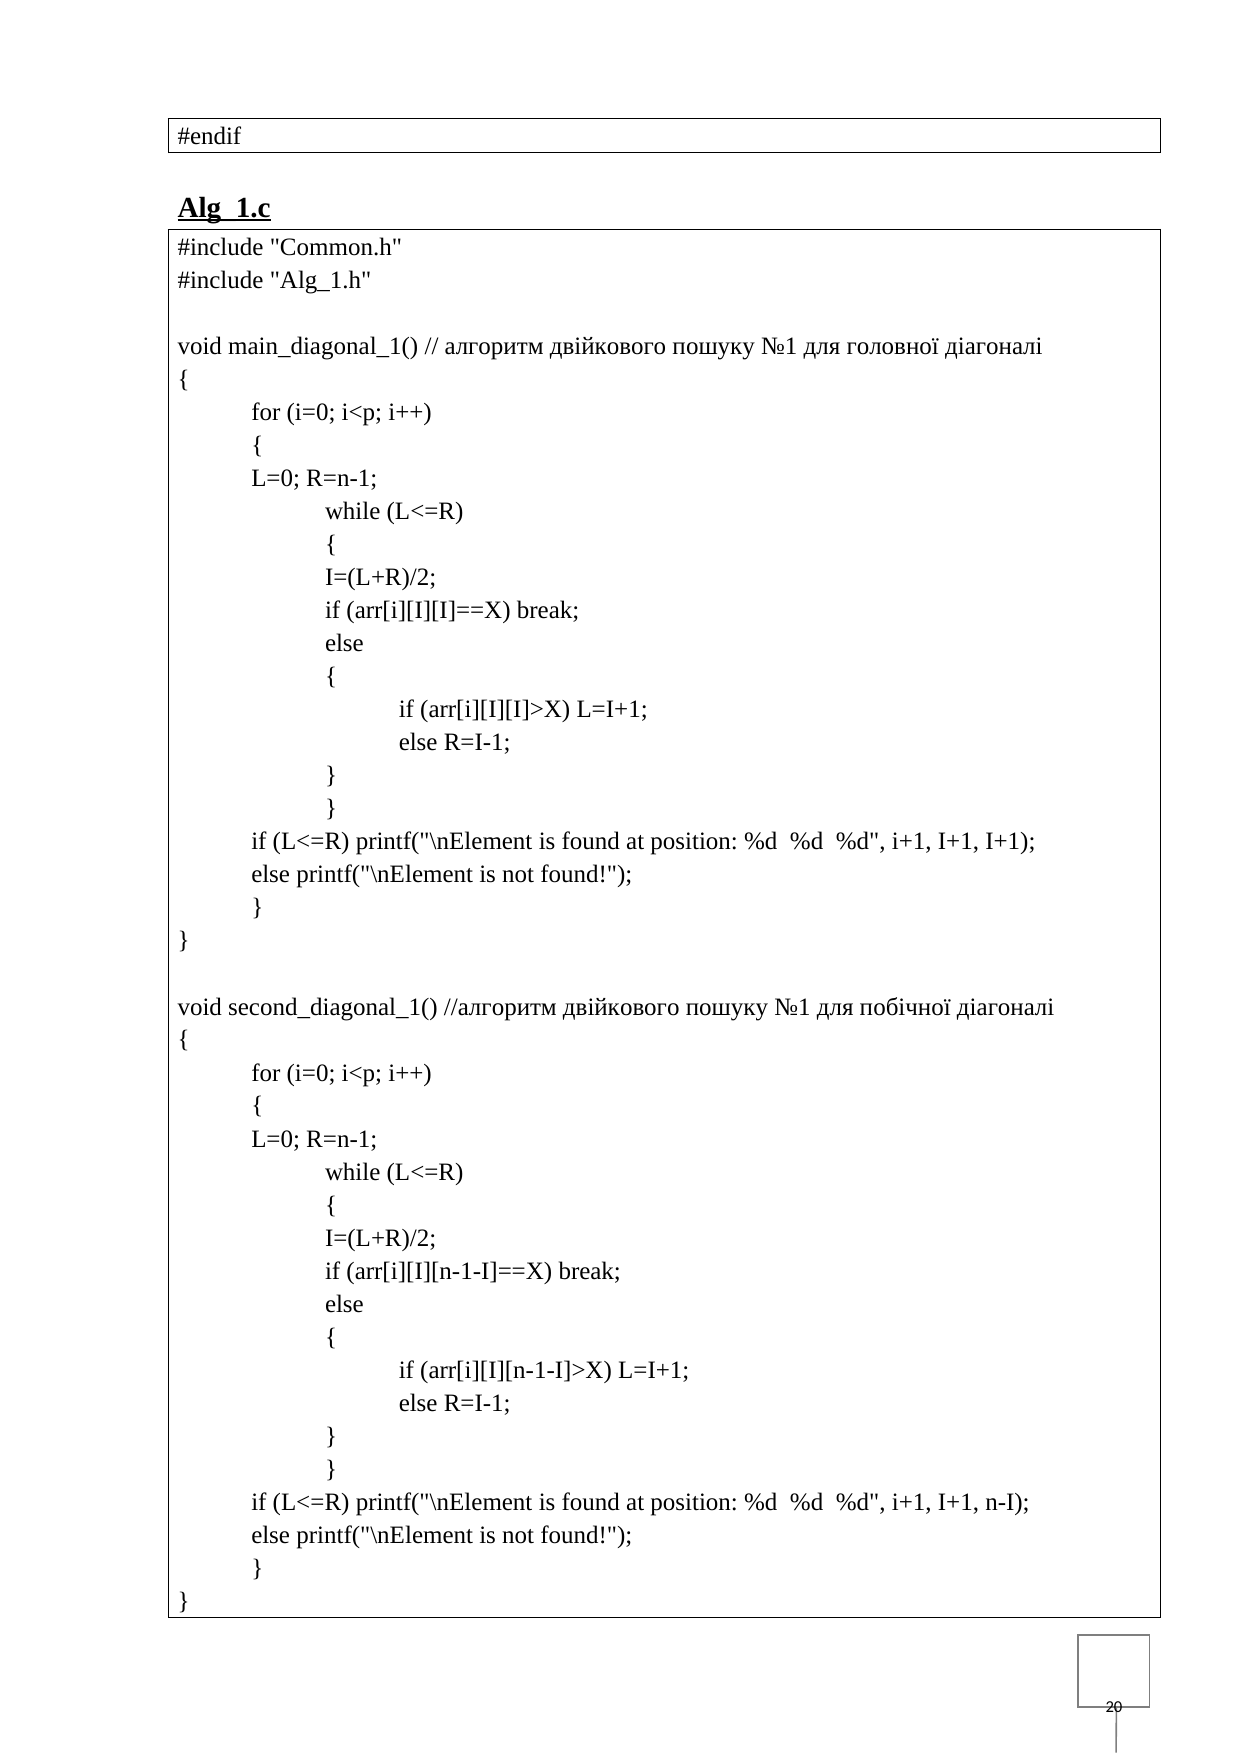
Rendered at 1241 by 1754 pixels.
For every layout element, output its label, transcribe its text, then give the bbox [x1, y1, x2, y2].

text { [169, 526, 1160, 558]
text while (L<=R) [169, 1153, 1160, 1185]
text for (i=0; i<p; i++) [169, 1054, 1160, 1086]
text { [169, 1087, 1160, 1119]
text } [169, 922, 1160, 954]
text } [169, 889, 1160, 921]
text #endif [169, 119, 1160, 152]
text I=(L+R)/2; [169, 1219, 1160, 1251]
text } [169, 757, 1160, 789]
text else printf("\nElement is not found!"); [169, 1517, 1160, 1549]
text { [169, 361, 1160, 393]
text Alg_1.c [177, 190, 1152, 224]
text L=0; R=n-1; [169, 1121, 1160, 1152]
text for (i=0; i<p; i++) [169, 394, 1160, 426]
text } [169, 1418, 1160, 1449]
text if (L<=R) printf("\nElement is found at position: %d %d %d", i+1, I+1, n-I); [169, 1484, 1160, 1516]
text while (L<=R) [169, 493, 1160, 525]
text { [169, 427, 1160, 459]
text void main_diagonal_1() // алгоритм двійкового пошуку №1 для головної діагоналі [169, 328, 1160, 360]
text if (arr[i][I][I]>X) L=I+1; [169, 691, 1160, 723]
text L=0; R=n-1; [169, 460, 1160, 492]
text } [169, 1550, 1160, 1582]
text if (arr[i][I][n-1-I]>X) L=I+1; [169, 1352, 1160, 1383]
text { [169, 658, 1160, 690]
text else printf("\nElement is not found!"); [169, 856, 1160, 888]
text { [169, 1319, 1160, 1351]
text else [169, 625, 1160, 657]
text { [169, 1187, 1160, 1218]
text if (L<=R) printf("\nElement is found at position: %d %d %d", i+1, I+1, I+1); [169, 823, 1160, 855]
text if (arr[i][I][I]==X) break; [169, 592, 1160, 624]
text else [169, 1286, 1160, 1317]
text } [169, 790, 1160, 822]
text else R=I-1; [169, 724, 1160, 756]
text void second_diagonal_1() //алгоритм двійкового пошуку №1 для побічної діагоналі [169, 988, 1160, 1020]
text if (arr[i][I][n-1-I]==X) break; [169, 1253, 1160, 1284]
text } [169, 1451, 1160, 1483]
text I=(L+R)/2; [169, 559, 1160, 591]
text { [169, 1021, 1160, 1053]
text #include "Alg_1.h" [169, 262, 1160, 294]
text } [169, 1583, 1160, 1617]
text else R=I-1; [169, 1385, 1160, 1417]
text #include "Common.h" [169, 230, 1160, 261]
